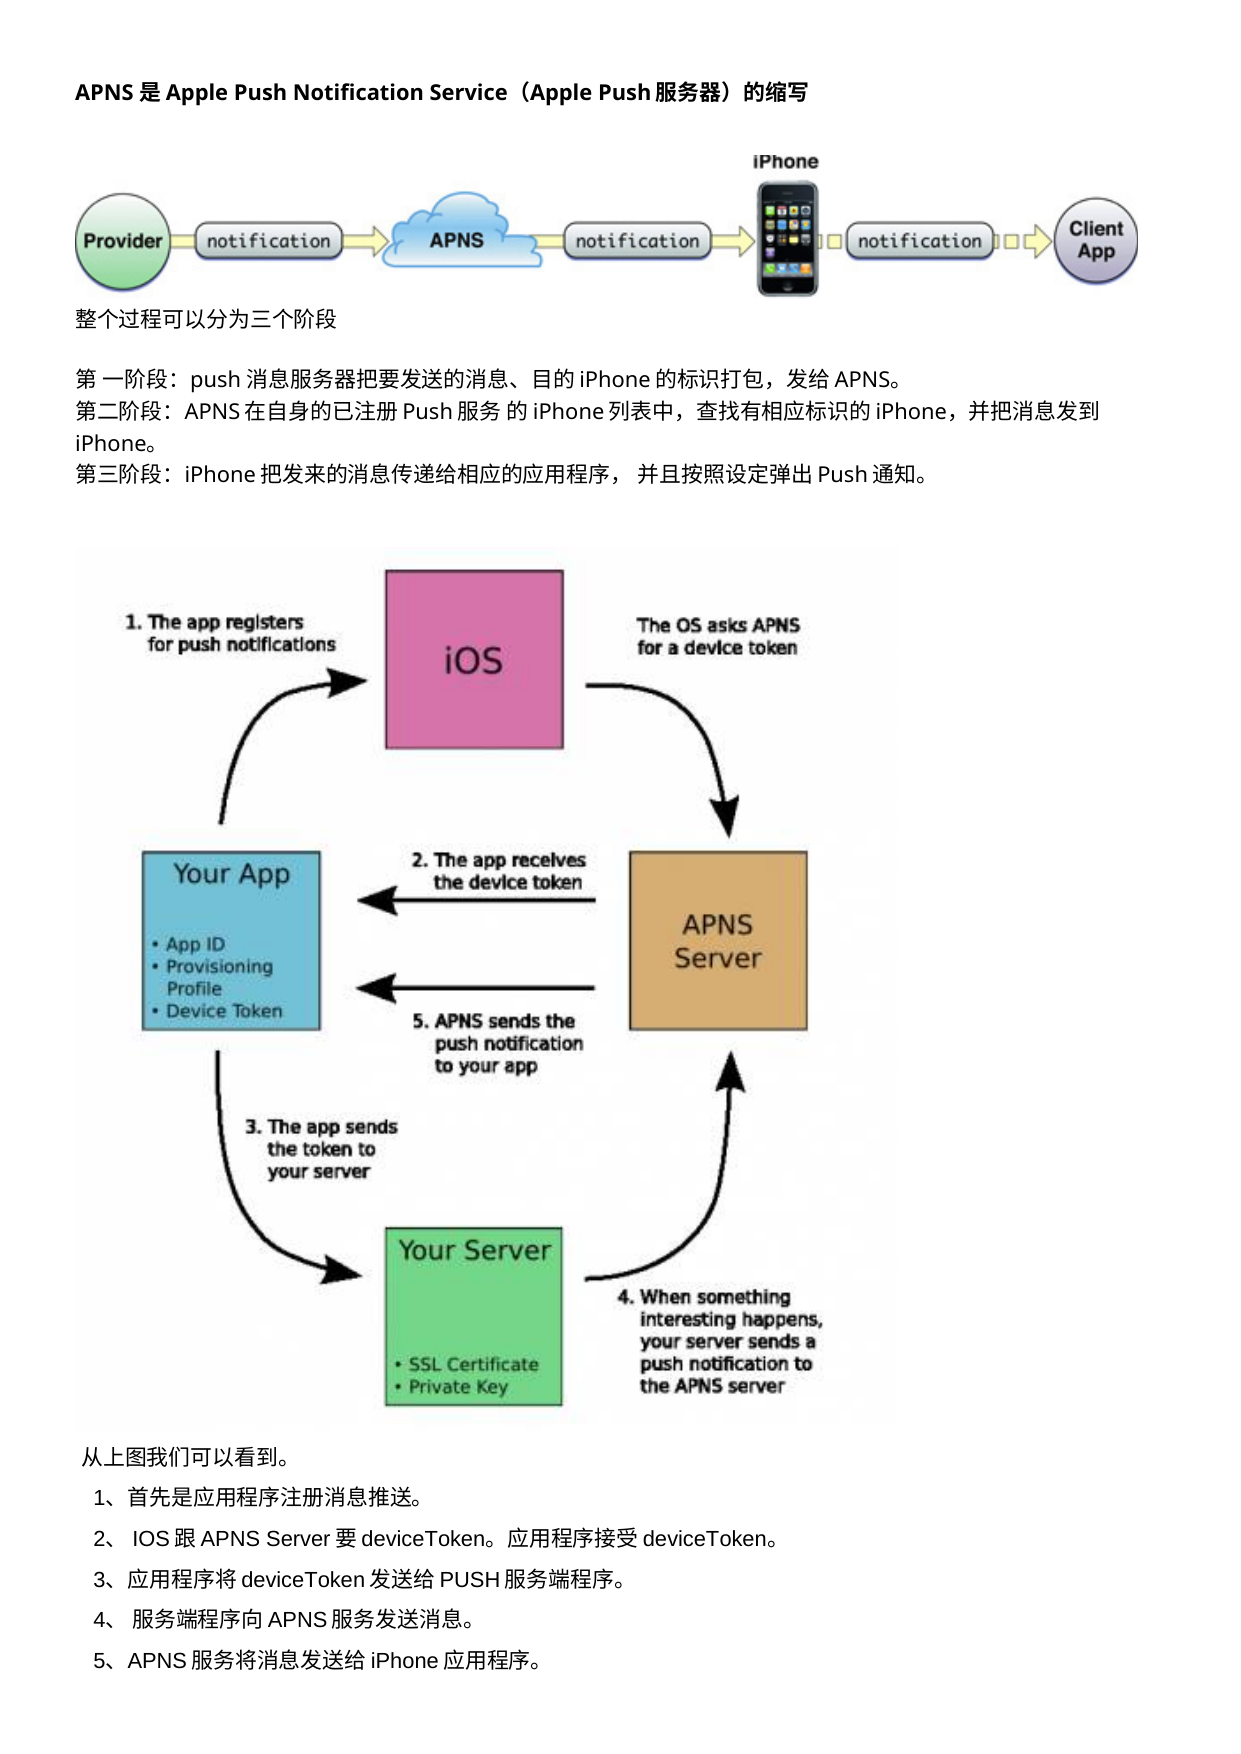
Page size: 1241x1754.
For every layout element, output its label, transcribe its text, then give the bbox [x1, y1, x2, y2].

text 第 一阶段：push 消息服务器把要发送的消息、目的iPhone的标识打包，发给APNS。 第二阶段：APNS在自身的已注册Push服务 的iPhone列表中，查找有相应标识的iPhone，并把消息发到iPhone。 第三阶段：iPhone把发来的消息传递给相应的应用程序， 并且按照设定弹出Push通知。 [75, 362, 1165, 489]
text 1、首先是应用程序注册消息推送。 [75, 1471, 1165, 1512]
text 4、 服务端程序向APNS服务发送消息。 [75, 1593, 1165, 1634]
picture [75, 547, 900, 1431]
text 从上图我们可以看到。 [75, 1431, 1165, 1471]
text 3、应用程序将deviceToken发送给PUSH服务端程序。 [75, 1553, 1165, 1593]
text APNS 是Apple Push Notification Service（Apple Push服务器）的缩写 [75, 75, 1165, 107]
text 5、APNS服务将消息发送给iPhone应用程序。 [75, 1634, 1165, 1674]
text 2、 IOS跟APNS Server要deviceToken。应用程序接受deviceToken。 [75, 1512, 1165, 1553]
text 整个过程可以分为三个阶段 [75, 302, 1165, 333]
picture [75, 155, 1138, 302]
